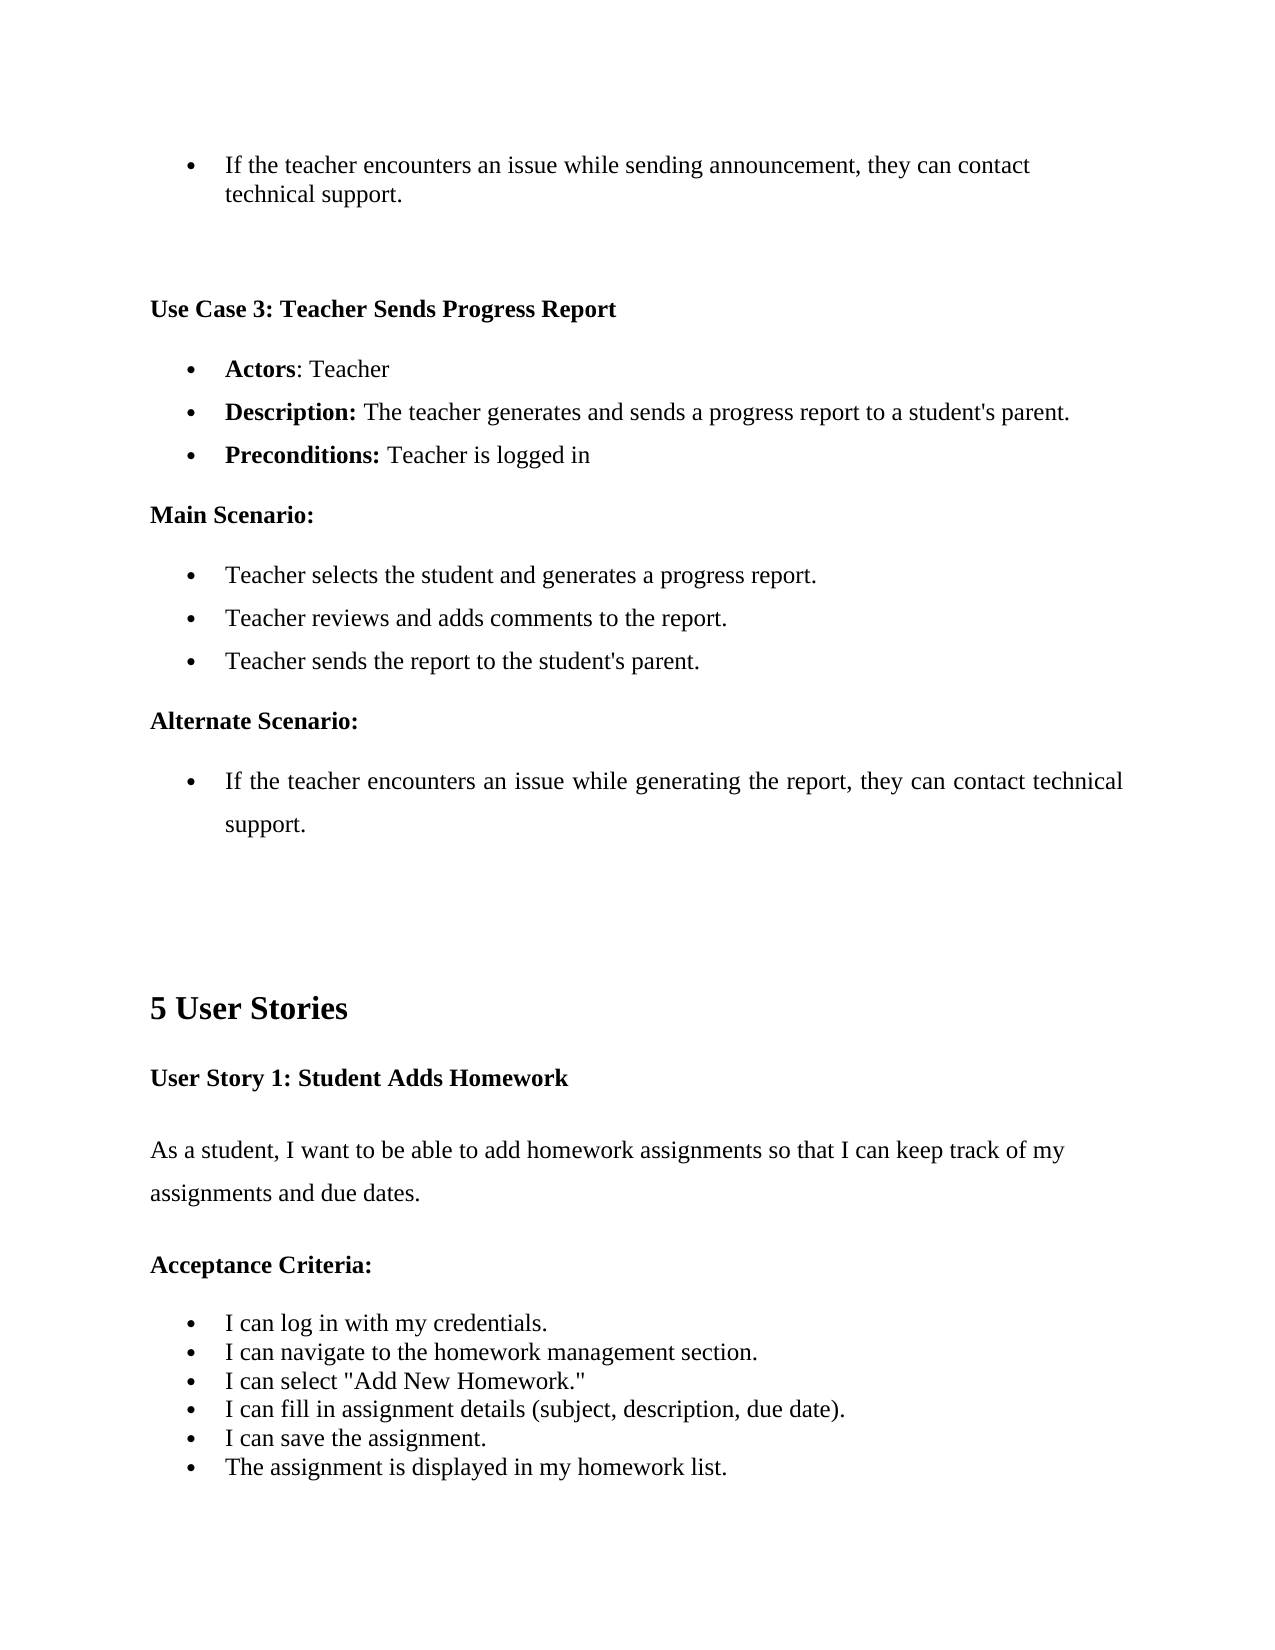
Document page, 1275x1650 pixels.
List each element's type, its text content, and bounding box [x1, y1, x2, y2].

text User Story 1: Student Adds Homework [150, 1063, 1125, 1091]
list Actors: Teacher [187, 354, 1125, 383]
text Main Scenario: [150, 500, 1125, 529]
list Teacher reviews and adds comments to the report. [187, 603, 1125, 632]
list Teacher sends the report to the student's parent. [187, 646, 1125, 675]
text 5 User Stories [150, 988, 1125, 1027]
text As a student, I want to be able to add homework assignments so that I can keep track of my assignments and due dates. [150, 1135, 1125, 1207]
text Acceptance Criteria: [150, 1250, 1125, 1279]
list The assignment is displayed in my homework list. [187, 1452, 1125, 1481]
list If the teacher encounters an issue while sending announcement, they can contact technical support. [187, 150, 1125, 207]
list If the teacher encounters an issue while generating the report, they can contact technical support. [187, 766, 1125, 838]
list Teacher selects the student and generates a progress report. [187, 560, 1125, 589]
text Use Case 3: Teacher Sends Progress Report [150, 294, 1125, 323]
list I can log in with my credentials. [187, 1308, 1125, 1337]
list I can select "Add New Homework." [187, 1366, 1125, 1394]
list Description: The teacher generates and sends a progress report to a student's parent. [187, 397, 1125, 426]
list I can fill in assignment details (subject, description, due date). [187, 1394, 1125, 1423]
list I can save the assignment. [187, 1423, 1125, 1452]
list I can navigate to the homework management section. [187, 1337, 1125, 1366]
list Preconditions: Teacher is logged in [187, 441, 1125, 469]
text Alternate Scenario: [150, 706, 1125, 735]
